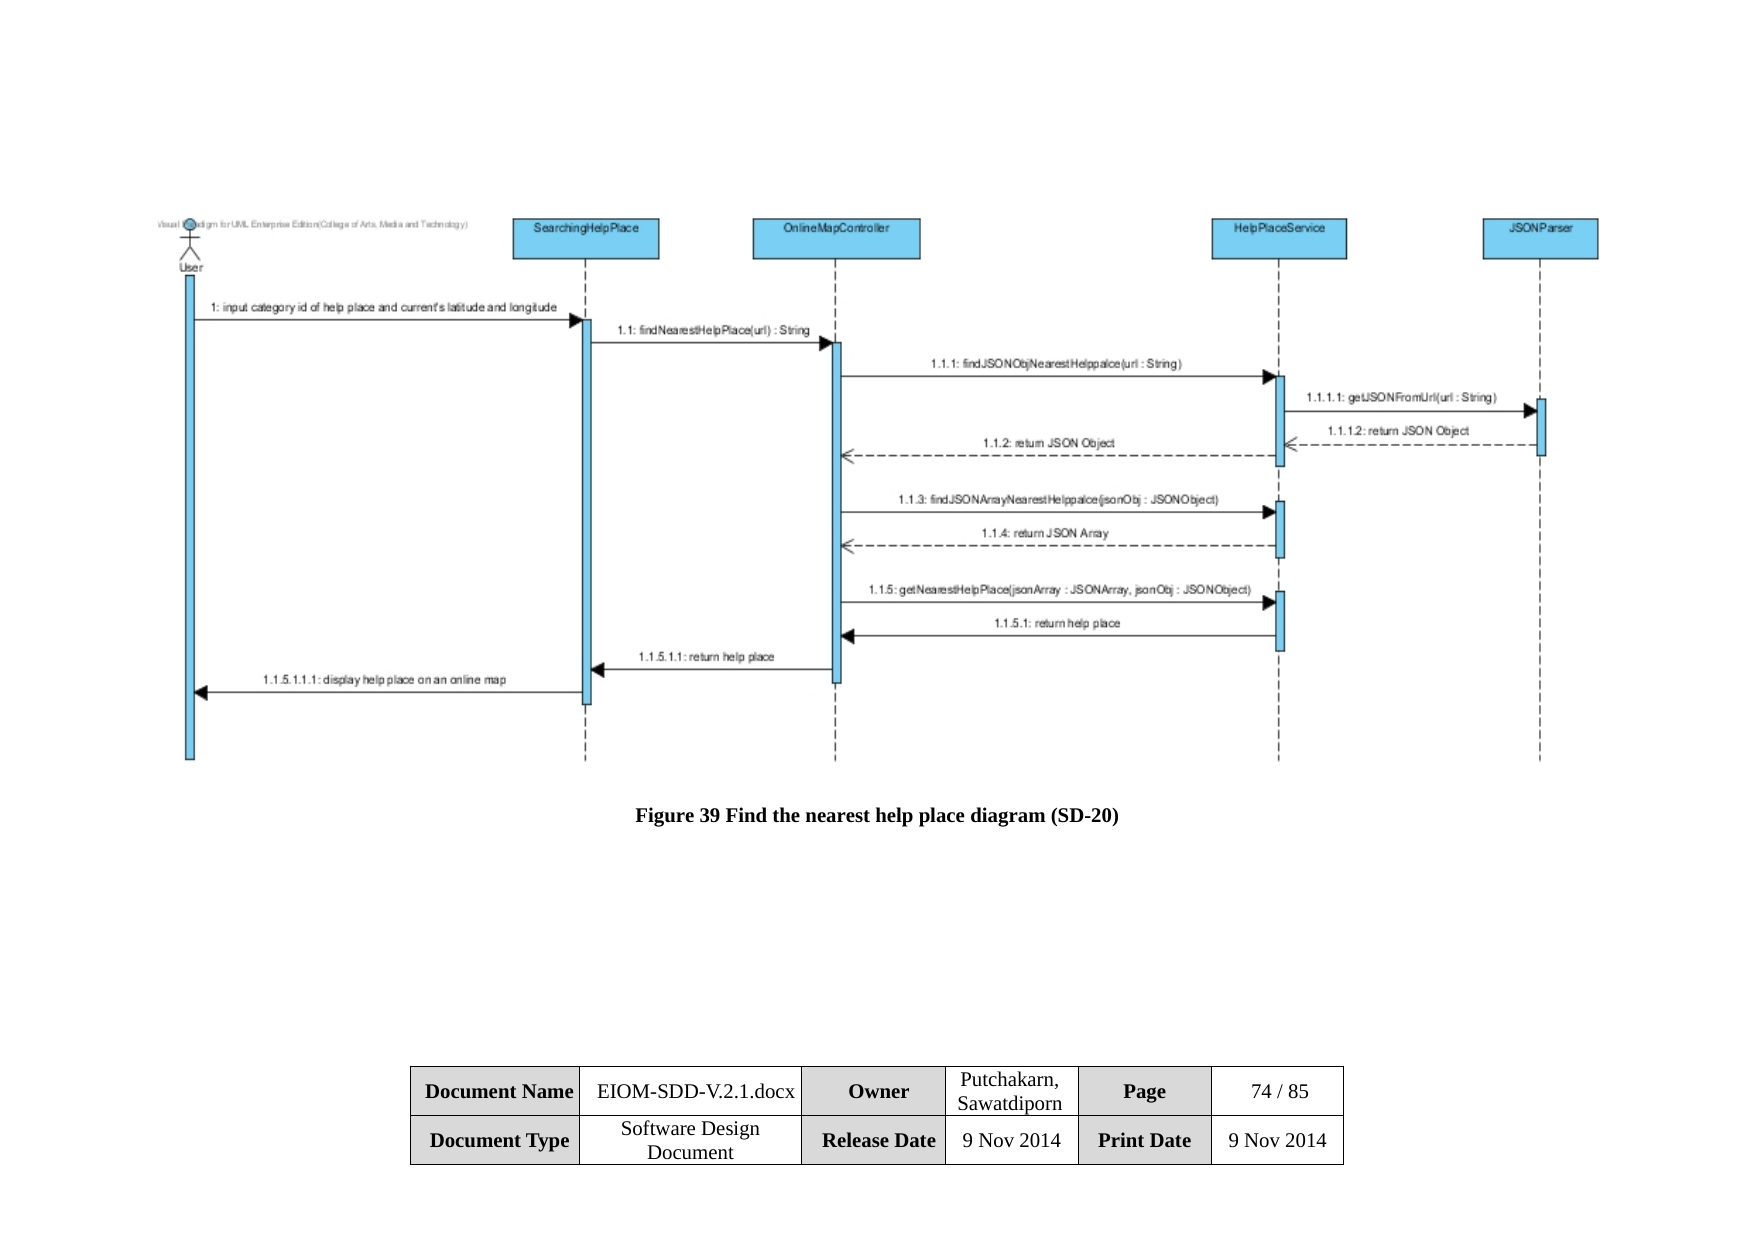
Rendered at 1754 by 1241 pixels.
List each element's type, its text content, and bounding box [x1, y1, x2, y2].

text Figure 39 Find the nearest help place diagram (SD-20) [150, 803, 1604, 827]
picture [157, 217, 1603, 765]
